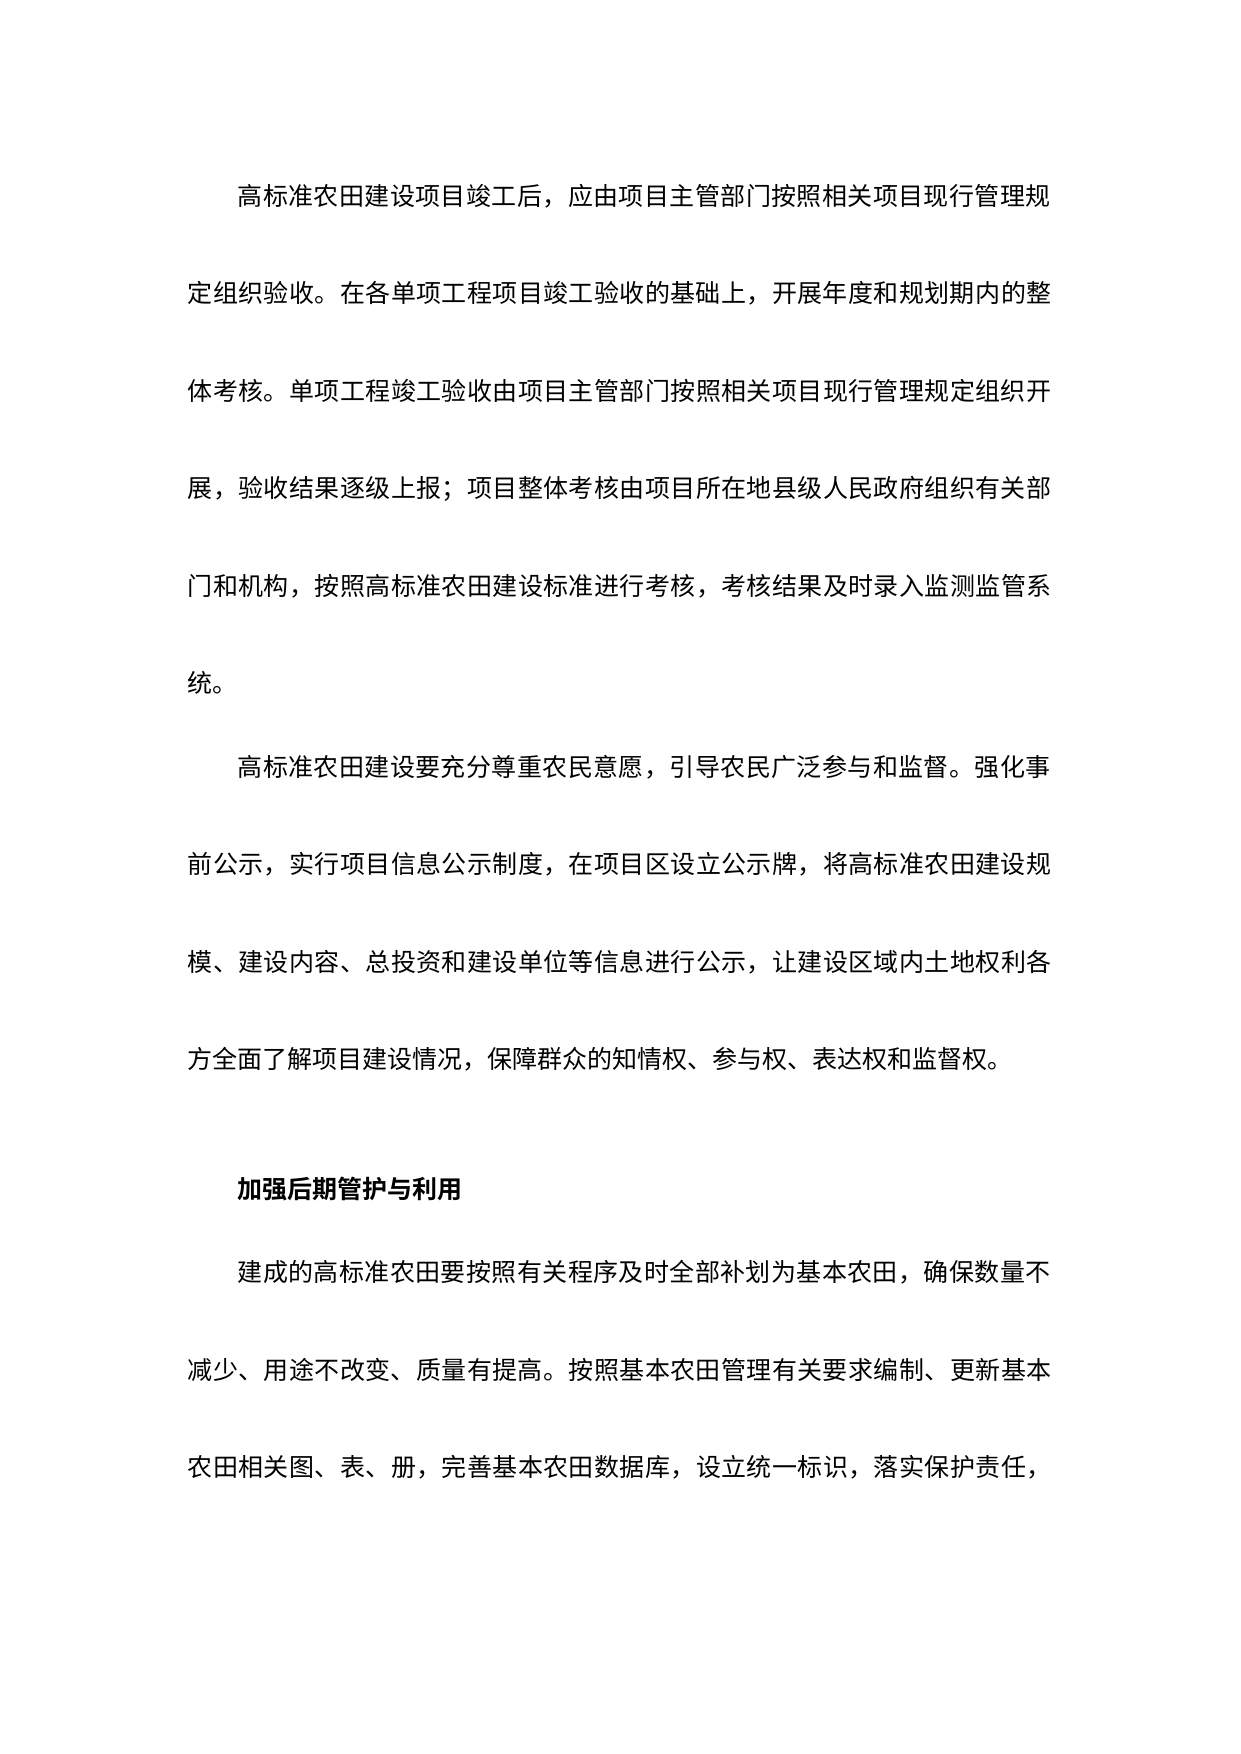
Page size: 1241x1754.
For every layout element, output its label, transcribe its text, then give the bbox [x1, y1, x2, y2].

text 高标准农田建设要充分尊重农民意愿，引导农民广泛参与和监督。强化事前公示，实行项目信息公示制度，在项目区设立公示牌，将高标准农田建设规模、建设内容、总投资和建设单位等信息进行公示，让建设区域内土地权利各方全面了解项目建设情况，保障群众的知情权、参与权、表达权和监督权。 [187, 733, 1053, 1090]
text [187, 1238, 1053, 1498]
text 高标准农田建设项目竣工后，应由项目主管部门按照相关项目现行管理规定组织验收。在各单项工程项目竣工验收的基础上，开展年度和规划期内的整体考核。单项工程竣工验收由项目主管部门按照相关项目现行管理规定组织开展，验收结果逐级上报；项目整体考核由项目所在地县级人民政府组织有关部门和机构，按照高标准农田建设标准进行考核，考核结果及时录入监测监管系统。 [187, 162, 1053, 714]
text 加强后期管护与利用 [187, 1155, 1053, 1220]
